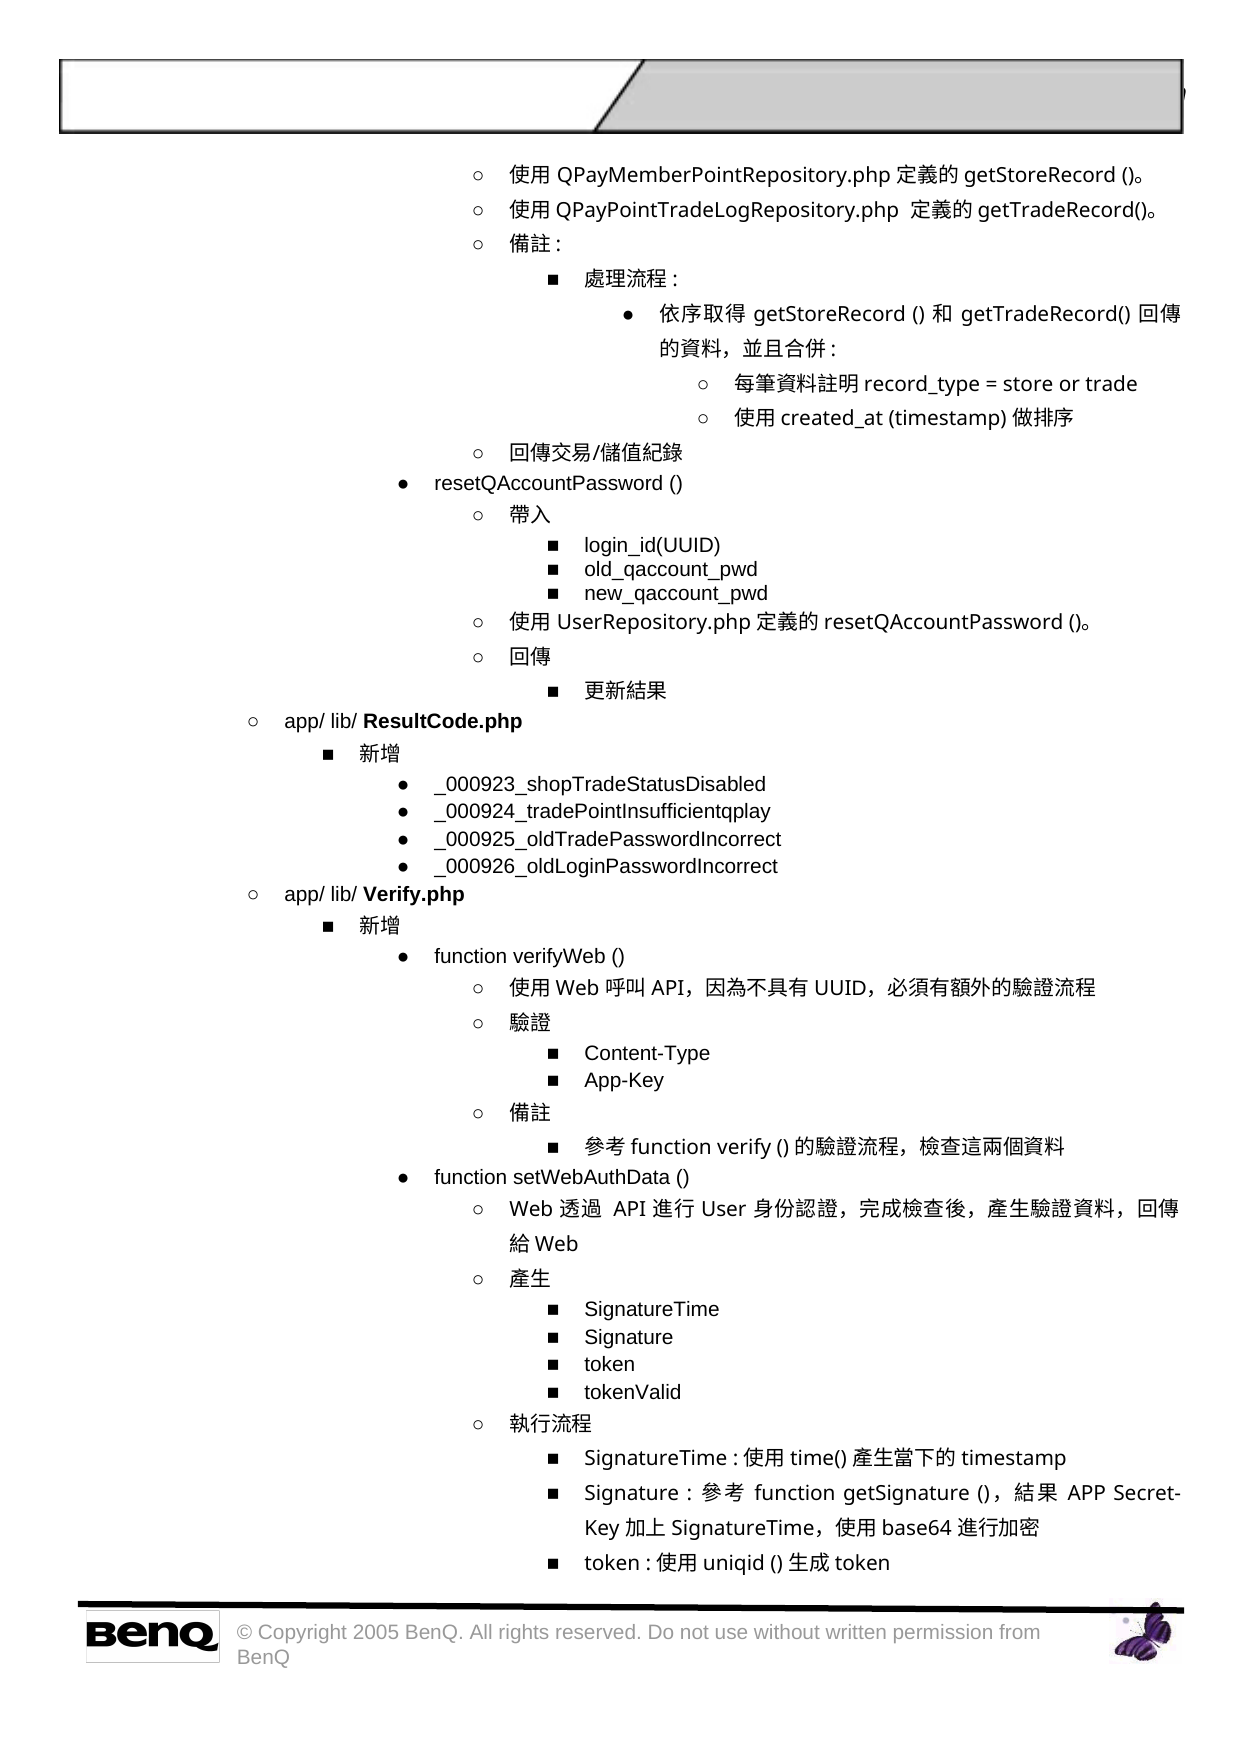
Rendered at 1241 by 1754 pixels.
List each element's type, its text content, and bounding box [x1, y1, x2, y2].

list 產生 [472, 1262, 1181, 1292]
list 回傳交易/儲值紀錄 [472, 436, 1181, 467]
picture [59, 59, 1184, 134]
list _000925_oldTradePasswordIncorrect [397, 827, 1181, 851]
list App-Key [547, 1068, 1181, 1092]
list 備註 [472, 1096, 1181, 1126]
list 每筆資料註明 record_type = store or trade [697, 367, 1181, 397]
list 使用 created_at (timestamp) 做排序 [697, 402, 1181, 432]
list 新增 [322, 909, 1181, 939]
list resetQAccountPassword () [397, 471, 1181, 495]
list 備註 : [472, 228, 1181, 258]
picture [1109, 1614, 1183, 1664]
list 回傳 [472, 640, 1181, 670]
list 使用 QPayPointTradeLogRepository.php 定義的 getTradeRecord()。 [472, 193, 1181, 223]
list token : 使用 uniqid () 生成 token [547, 1546, 1181, 1576]
list 參考 function verify () 的驗證流程，檢查這兩個資料 [547, 1130, 1181, 1161]
list Signature [547, 1324, 1181, 1348]
list 使用 UserRepository.php 定義的 resetQAccountPassword ()。 [472, 605, 1181, 636]
list function verifyWeb () [397, 944, 1181, 968]
list 帶入 [472, 499, 1181, 529]
list 處理流程 : [547, 262, 1181, 293]
list _000923_shopTradeStatusDisabled [397, 772, 1181, 796]
list old_qaccount_pwd [547, 557, 1181, 581]
picture [1109, 1598, 1183, 1607]
list Signature : 參考 function getSignature ()，結果 APP Secret-Key 加上 SignatureTime，使用 base64 進行加密 [547, 1476, 1181, 1542]
list function setWebAuthData () [397, 1165, 1181, 1189]
list 使用 Web 呼叫 API，因為不具有 UUID，必須有額外的驗證流程 [472, 971, 1181, 1002]
list app/ lib/ ResultCode.php [247, 709, 1181, 733]
list _000924_tradePointInsufficientqplay [397, 799, 1181, 823]
list 新增 [322, 737, 1181, 767]
list token [547, 1352, 1181, 1376]
list 使用 QPayMemberPointRepository.php 定義的 getStoreRecord ()。 [472, 158, 1181, 188]
list Content-Type [547, 1041, 1181, 1065]
list _000926_oldLoginPasswordIncorrect [397, 854, 1181, 878]
list 執行流程 [472, 1407, 1181, 1437]
list 驗證 [472, 1006, 1181, 1036]
list 依序取得 getStoreRecord () 和 getTradeRecord() 回傳的資料，並且合併 : [622, 297, 1181, 362]
list 更新結果 [547, 675, 1181, 705]
list tokenValid [547, 1379, 1181, 1403]
list app/ lib/ Verify.php [247, 882, 1181, 906]
list login_id(UUID) [547, 533, 1181, 557]
list new_qaccount_pwd [547, 581, 1181, 605]
picture [77, 1607, 228, 1666]
list SignatureTime [547, 1297, 1181, 1321]
list Web 透過 API 進行 User 身份認證，完成檢查後，產生驗證資料，回傳給 Web [472, 1193, 1181, 1258]
list SignatureTime : 使用 time() 產生當下的 timestamp [547, 1442, 1181, 1472]
